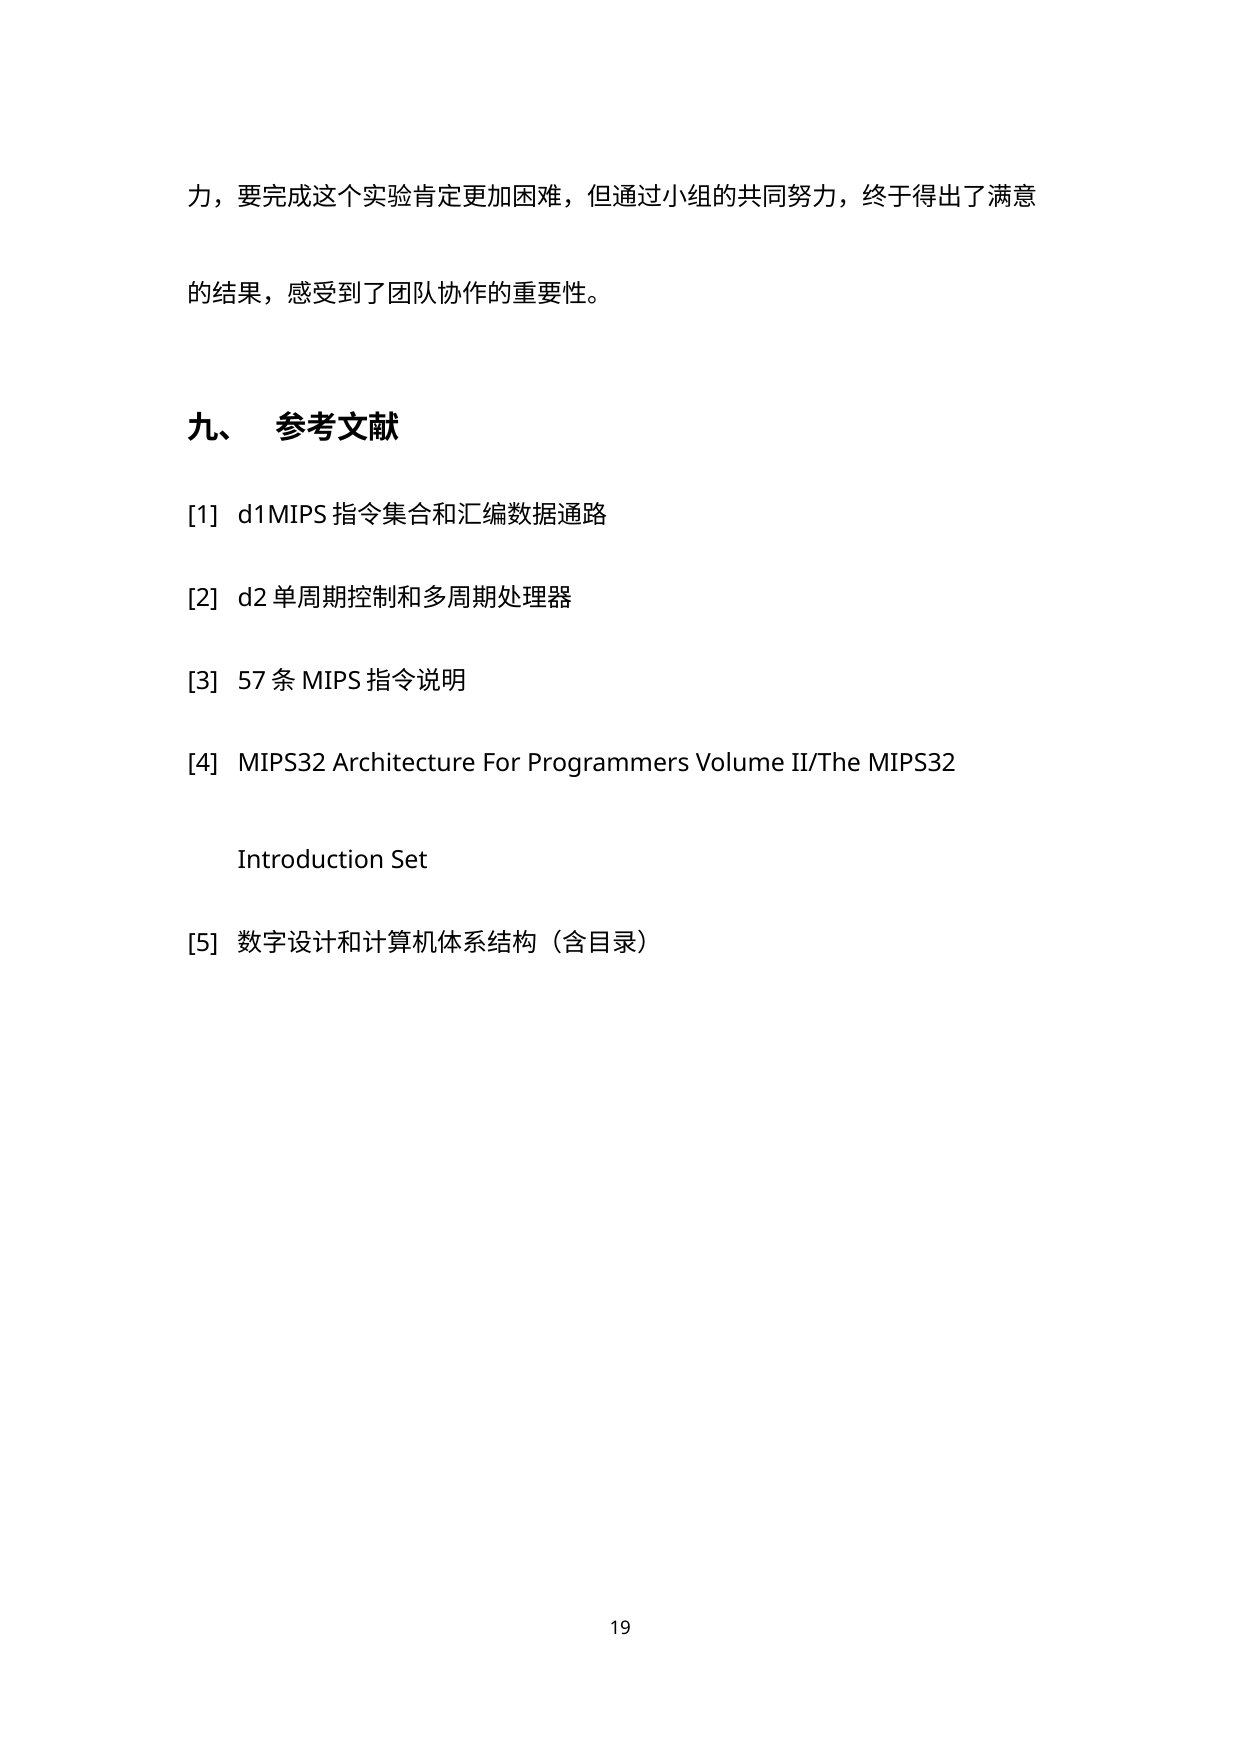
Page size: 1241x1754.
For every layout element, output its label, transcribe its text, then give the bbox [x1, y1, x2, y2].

list d1MIPS指令集合和汇编数据通路 [187, 480, 1053, 545]
list 数字设计和计算机体系结构（含目录） [187, 908, 1053, 973]
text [187, 162, 1053, 324]
list d2单周期控制和多周期处理器 [187, 563, 1053, 628]
list 参考文献 [187, 392, 1053, 457]
list 57条MIPS指令说明 [187, 646, 1053, 711]
list MIPS32 Architecture For Programmers Volume II/The MIPS32 Introduction Set [187, 729, 1053, 892]
